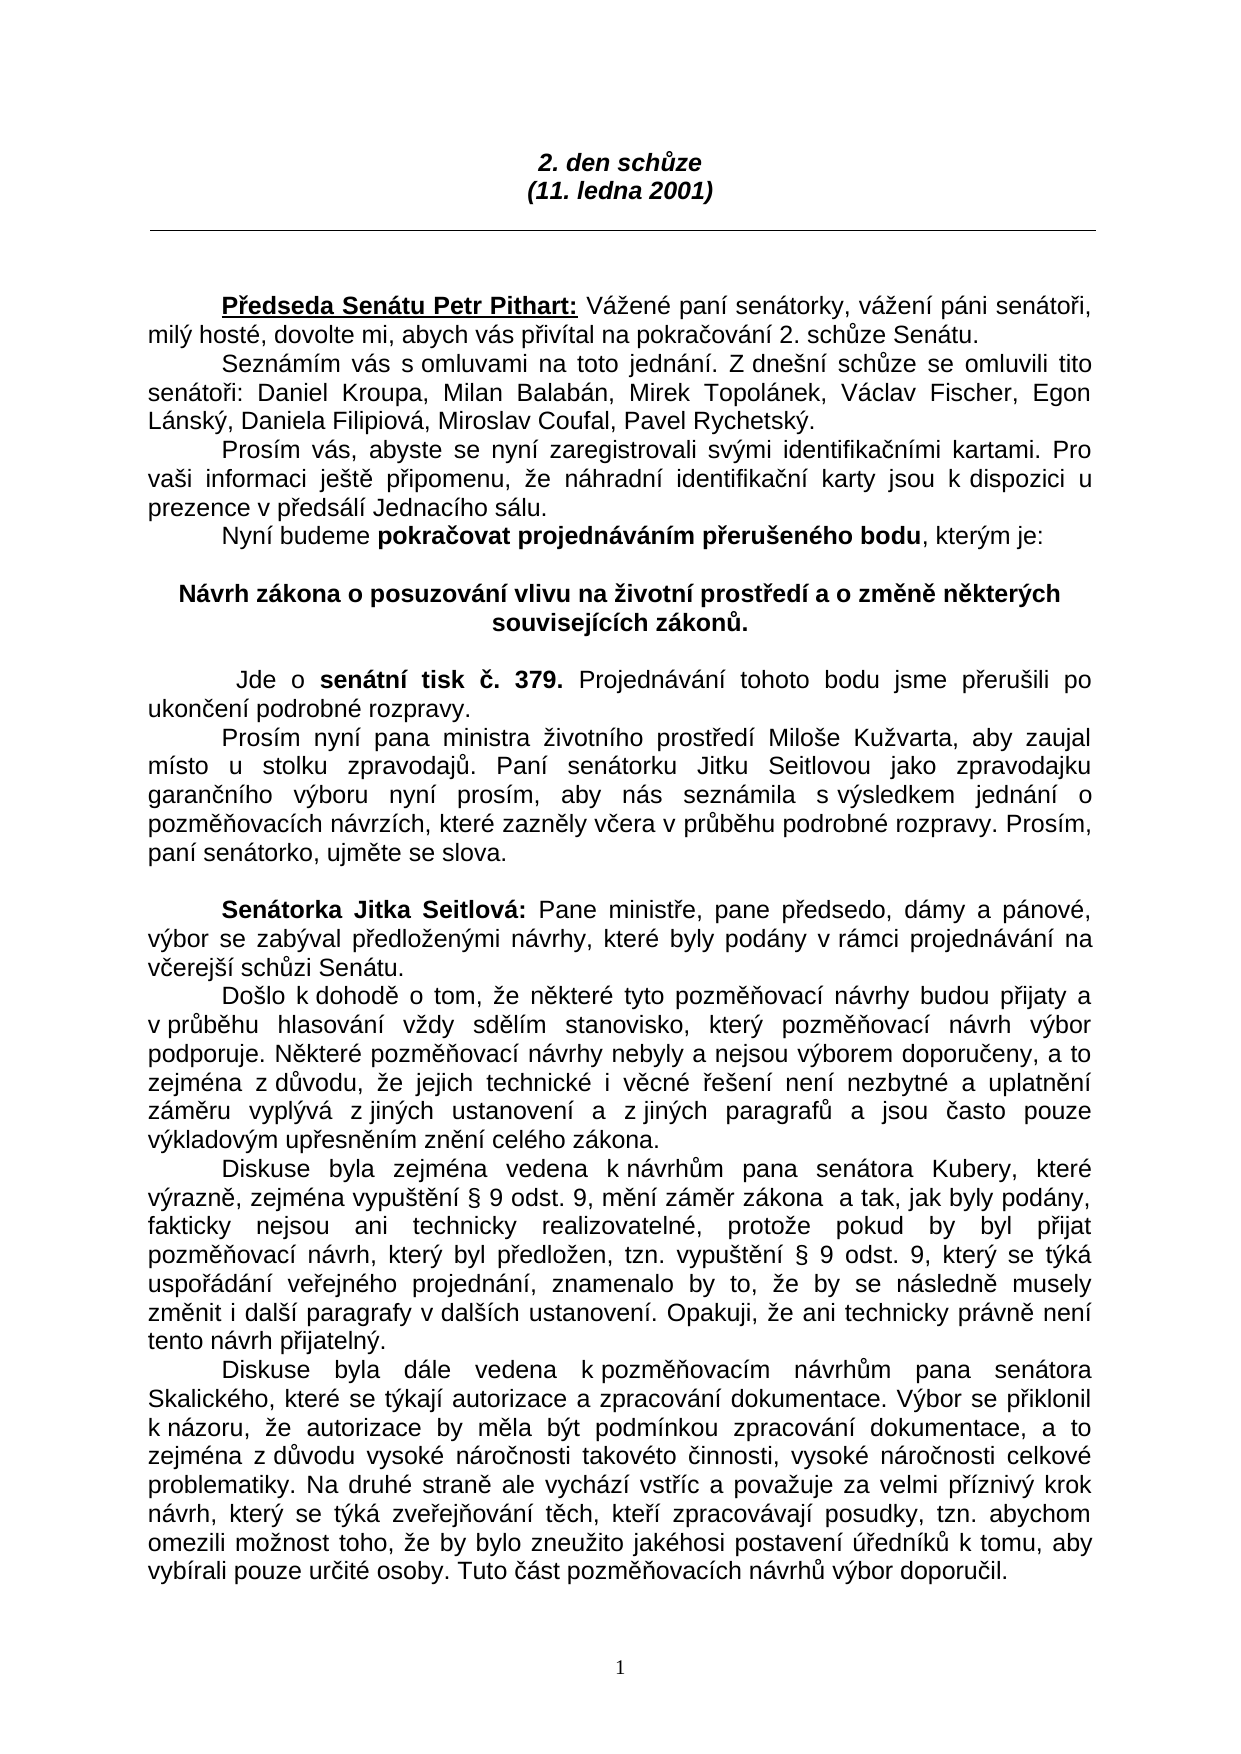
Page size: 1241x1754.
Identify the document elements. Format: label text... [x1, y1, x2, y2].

text Prosím vás, abyste se nyní zaregistrovali svými identifikačními kartami. Pro vaši informaci ještě připomenu, že náhradní identifikační karty jsou k dispozici u prezence v předsálí Jednacího sálu. [148, 435, 1093, 521]
text <A NAME='st379'></A>Návrh zákona o posuzování vlivu na životní prostředí a o změně některých souvisejících zákonů. [148, 579, 1093, 636]
text Senátorka Jitka Seitlová: Pane ministře, pane předsedo, dámy a pánové, výbor se zabýval předloženými návrhy, které byly podány v rámci projednávání na včerejší schůzi Senátu. [148, 895, 1093, 981]
text 2. den schůze [148, 148, 1093, 176]
text Diskuse byla zejména vedena k návrhům pana senátora Kubery, které výrazně, zejména vypuštění § 9 odst. 9, mění záměr zákona a tak, jak byly podány, fakticky nejsou ani technicky realizovatelné, protože pokud by byl přijat pozměňovací návrh, který byl předložen, tzn. vypuštění § 9 odst. 9, který se týká uspořádání veřejného projednání, znamenalo by to, že by se následně musely změnit i další paragrafy v dalších ustanovení. Opakuji, že ani technicky právně není tento návrh přijatelný. [148, 1154, 1093, 1355]
text Jde o senátní tisk č. 379. Projednávání tohoto bodu jsme přerušili po ukončení podrobné rozpravy. [148, 665, 1093, 723]
text (11. ledna 2001) [148, 176, 1093, 205]
text Diskuse byla dále vedena k pozměňovacím návrhům pana senátora Skalického, které se týkají autorizace a zpracování dokumentace. Výbor se přiklonil k názoru, že autorizace by měla být podmínkou zpracování dokumentace, a to zejména z důvodu vysoké náročnosti takovéto činnosti, vysoké náročnosti celkové problematiky. Na druhé straně ale vychází vstříc a považuje za velmi příznivý krok návrh, který se týká zveřejňování těch, kteří zpracovávají posudky, tzn. abychom omezili možnost toho, že by bylo zneužito jakéhosi postavení úředníků k tomu, aby vybírali pouze určité osoby. Tuto část pozměňovacích návrhů výbor doporučil. [148, 1355, 1093, 1585]
text Došlo k dohodě o tom, že některé tyto pozměňovací návrhy budou přijaty a v průběhu hlasování vždy sdělím stanovisko, který pozměňovací návrh výbor podporuje. Některé pozměňovací návrhy nebyly a nejsou výborem doporučeny, a to zejména z důvodu, že jejich technické i věcné řešení není nezbytné a uplatnění záměru vyplývá z jiných ustanovení a z jiných paragrafů a jsou často pouze výkladovým upřesněním znění celého zákona. [148, 981, 1093, 1154]
text Předseda Senátu Petr Pithart: Vážené paní senátorky, vážení páni senátoři, milý hosté, dovolte mi, abych vás přivítal na pokračování 2. schůze Senátu. [148, 291, 1093, 349]
text Seznámím vás s omluvami na toto jednání. Z dnešní schůze se omluvili tito senátoři: Daniel Kroupa, Milan Balabán, Mirek Topolánek, Václav Fischer, Egon Lánský, Daniela Filipiová, Miroslav Coufal, Pavel Rychetský. [148, 349, 1093, 435]
text Prosím nyní pana ministra životního prostředí Miloše Kužvarta, aby zaujal místo u stolku zpravodajů. Paní senátorku Jitku Seitlovou jako zpravodajku garančního výboru nyní prosím, aby nás seznámila s výsledkem jednání o pozměňovacích návrzích, které zazněly včera v průběhu podrobné rozpravy. Prosím, paní senátorko, ujměte se slova. [148, 723, 1093, 866]
text Nyní budeme pokračovat projednáváním přerušeného bodu, kterým je: [148, 521, 1093, 550]
